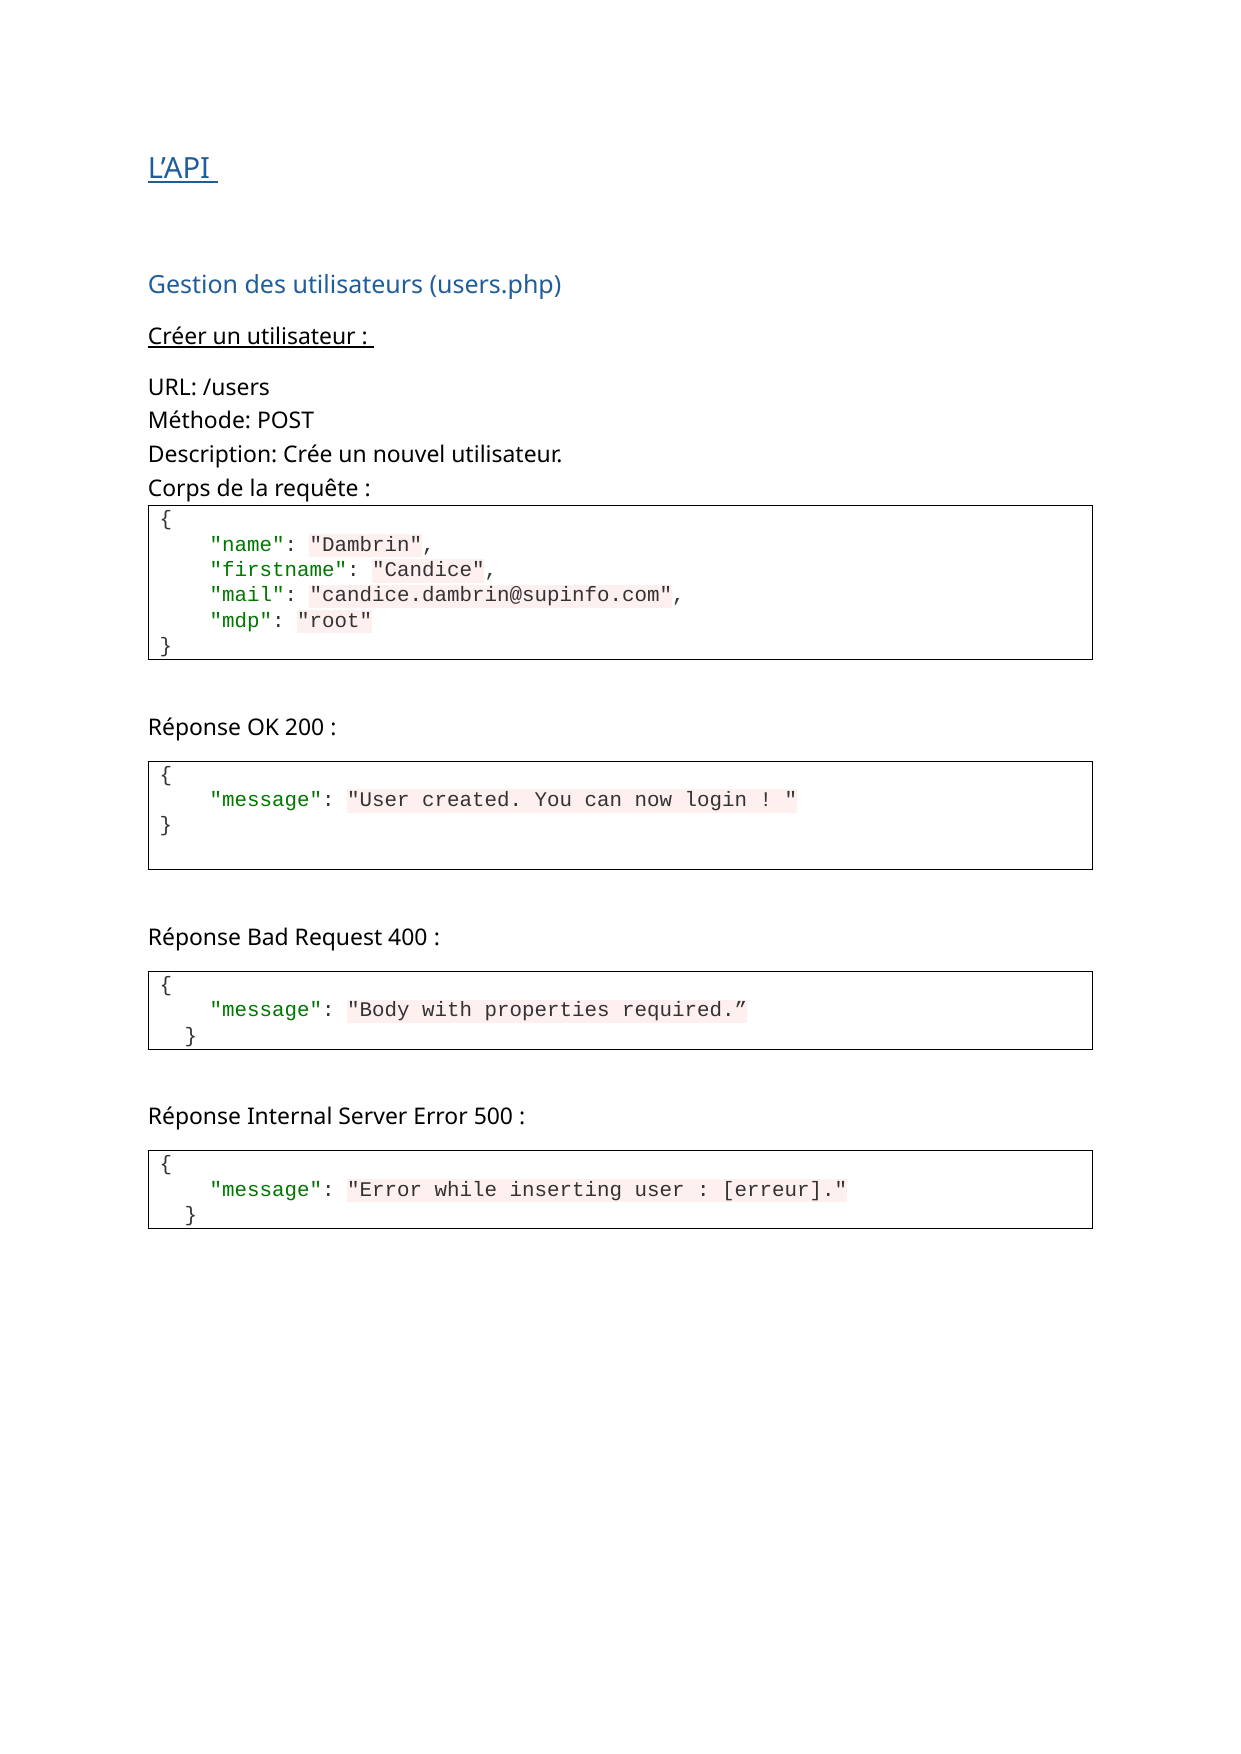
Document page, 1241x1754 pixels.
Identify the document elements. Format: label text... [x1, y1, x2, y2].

table_header { "message": "Error while inserting user : [erreur]." } [149, 1151, 1092, 1228]
text L’API [148, 148, 1093, 187]
text Corps de la requête : [148, 472, 1093, 503]
table_header { "message": "Body with properties required.” } [149, 972, 1092, 1048]
text Réponse Bad Request 400 : [148, 921, 1093, 952]
text Réponse OK 200 : [148, 710, 1093, 742]
text Description: Crée un nouvel utilisateur. [148, 438, 1093, 469]
text Gestion des utilisateurs (users.php) [148, 267, 1093, 301]
table_header { "name": "Dambrin", "firstname": "Candice", "mail": "candice.dambrin@supinfo.com", "mdp": "root" } [149, 506, 1092, 659]
text Méthode: POST [148, 404, 1093, 435]
table_header { "message": "User created. You can now login ! " } [149, 762, 1092, 869]
text Créer un utilisateur : [148, 320, 1093, 351]
text Réponse Internal Server Error 500 : [148, 1100, 1093, 1131]
text URL: /users [148, 370, 1093, 402]
